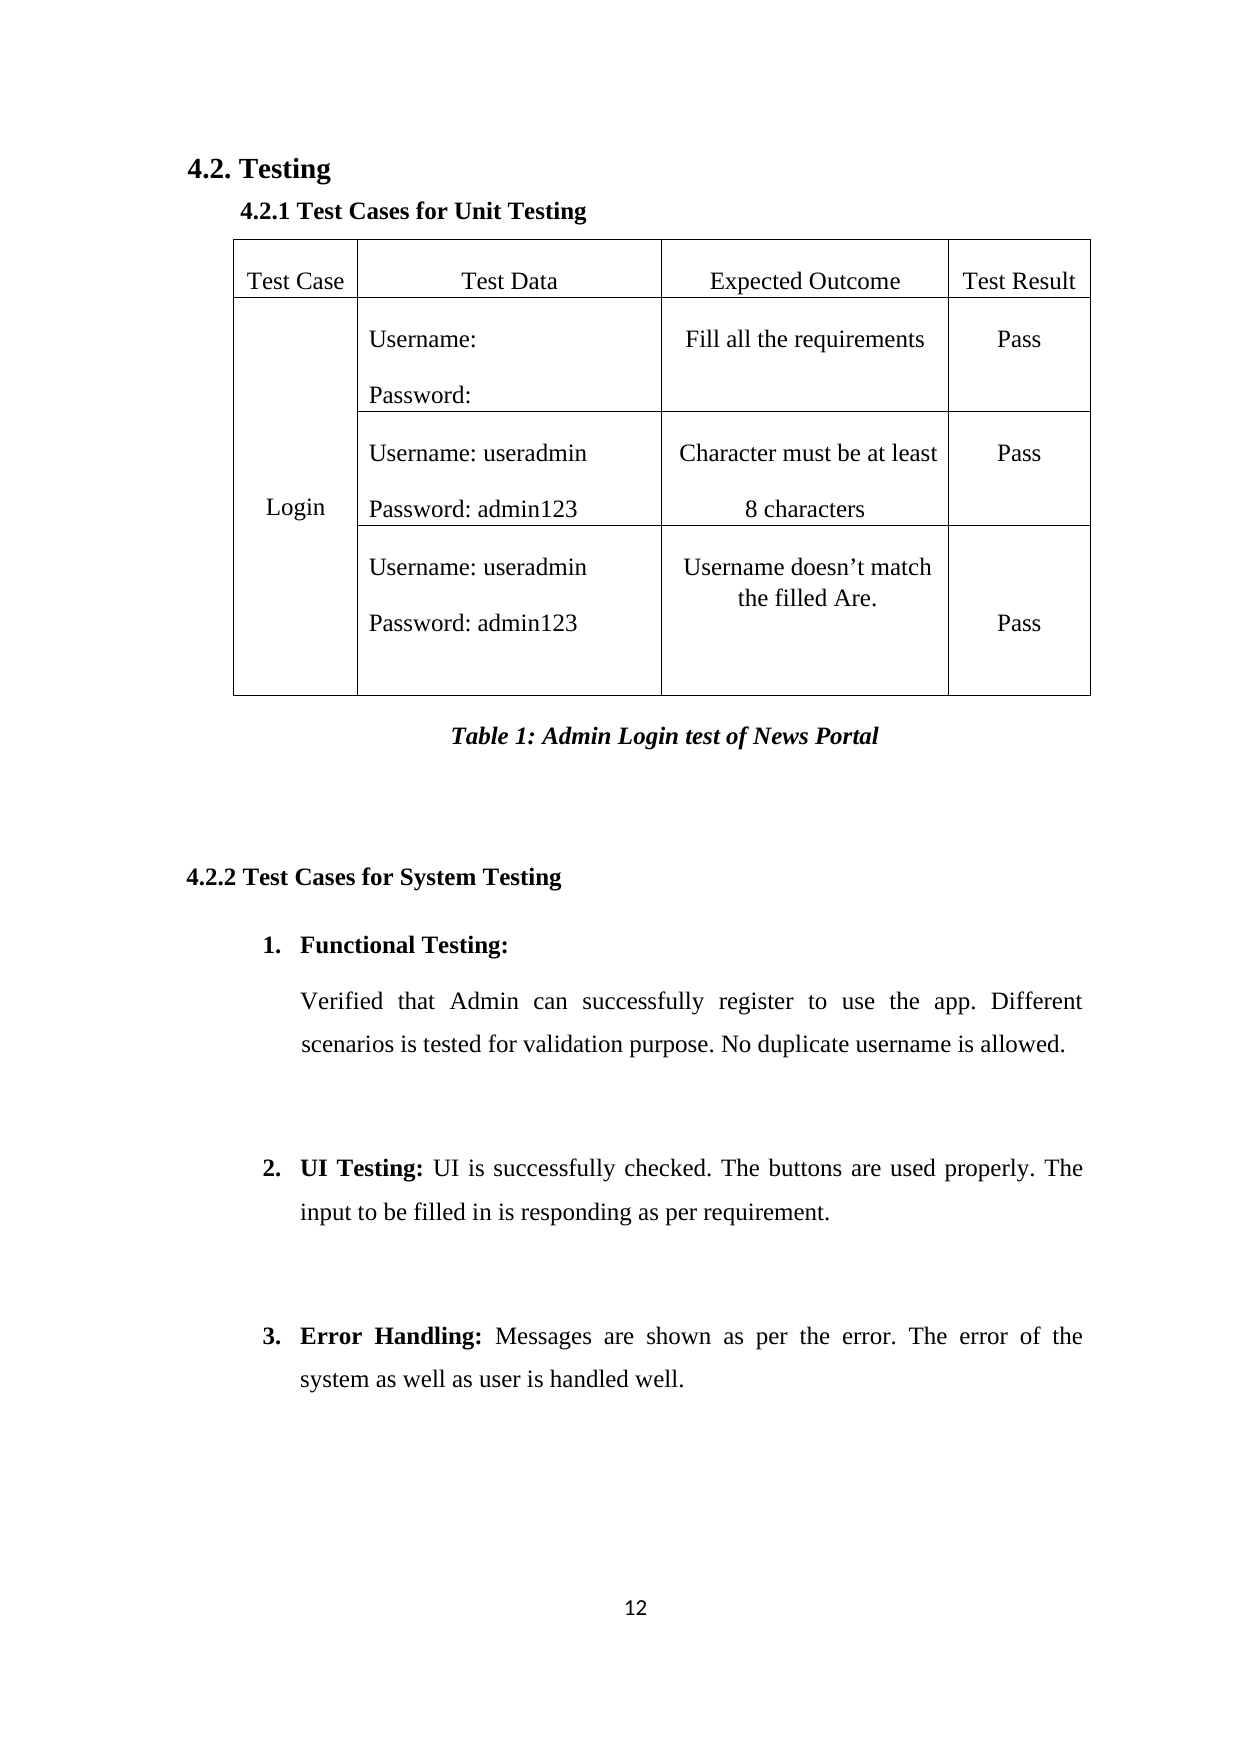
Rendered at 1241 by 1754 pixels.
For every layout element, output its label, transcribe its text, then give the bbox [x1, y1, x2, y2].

table_cell Pass [949, 412, 1090, 525]
text Table 1: Admin Login test of News Portal [241, 721, 1090, 750]
list Error Handling: Messages are shown as per the error. The error of the system as well as user is handled well. [262, 1321, 1084, 1393]
table_cell Pass [949, 298, 1090, 411]
subtitle 4.2. Testing [187, 151, 1090, 184]
table_header Test Data [358, 240, 661, 297]
table_cell Character must be at least 8 characters [662, 412, 948, 525]
table_header Test Case [234, 240, 357, 297]
table_cell Login [234, 298, 357, 695]
table_cell Pass [949, 526, 1090, 695]
subtitle 4.2.1 Test Cases for Unit Testing [240, 196, 1090, 225]
subtitle 4.2.2 Test Cases for System Testing [186, 862, 973, 891]
text Verified that Admin can successfully register to use the app. Different scenarios is tested for validation purpose. No duplicate username is allowed. [300, 986, 1084, 1058]
table_cell Username: useradmin Password: admin123 [358, 526, 661, 695]
list Functional Testing: [262, 930, 1084, 959]
table_header Expected Outcome [662, 240, 948, 297]
list UI Testing: UI is successfully checked. The buttons are used properly. The input to be filled in is responding as per requirement. [262, 1153, 1084, 1225]
table_cell Username doesn’t match the filled Are. [662, 526, 948, 695]
table_cell Username: useradmin Password: admin123 [358, 412, 661, 525]
table_header Test Result [949, 240, 1090, 297]
table_cell Username: Password: [358, 298, 661, 411]
table_cell Fill all the requirements [662, 298, 948, 411]
